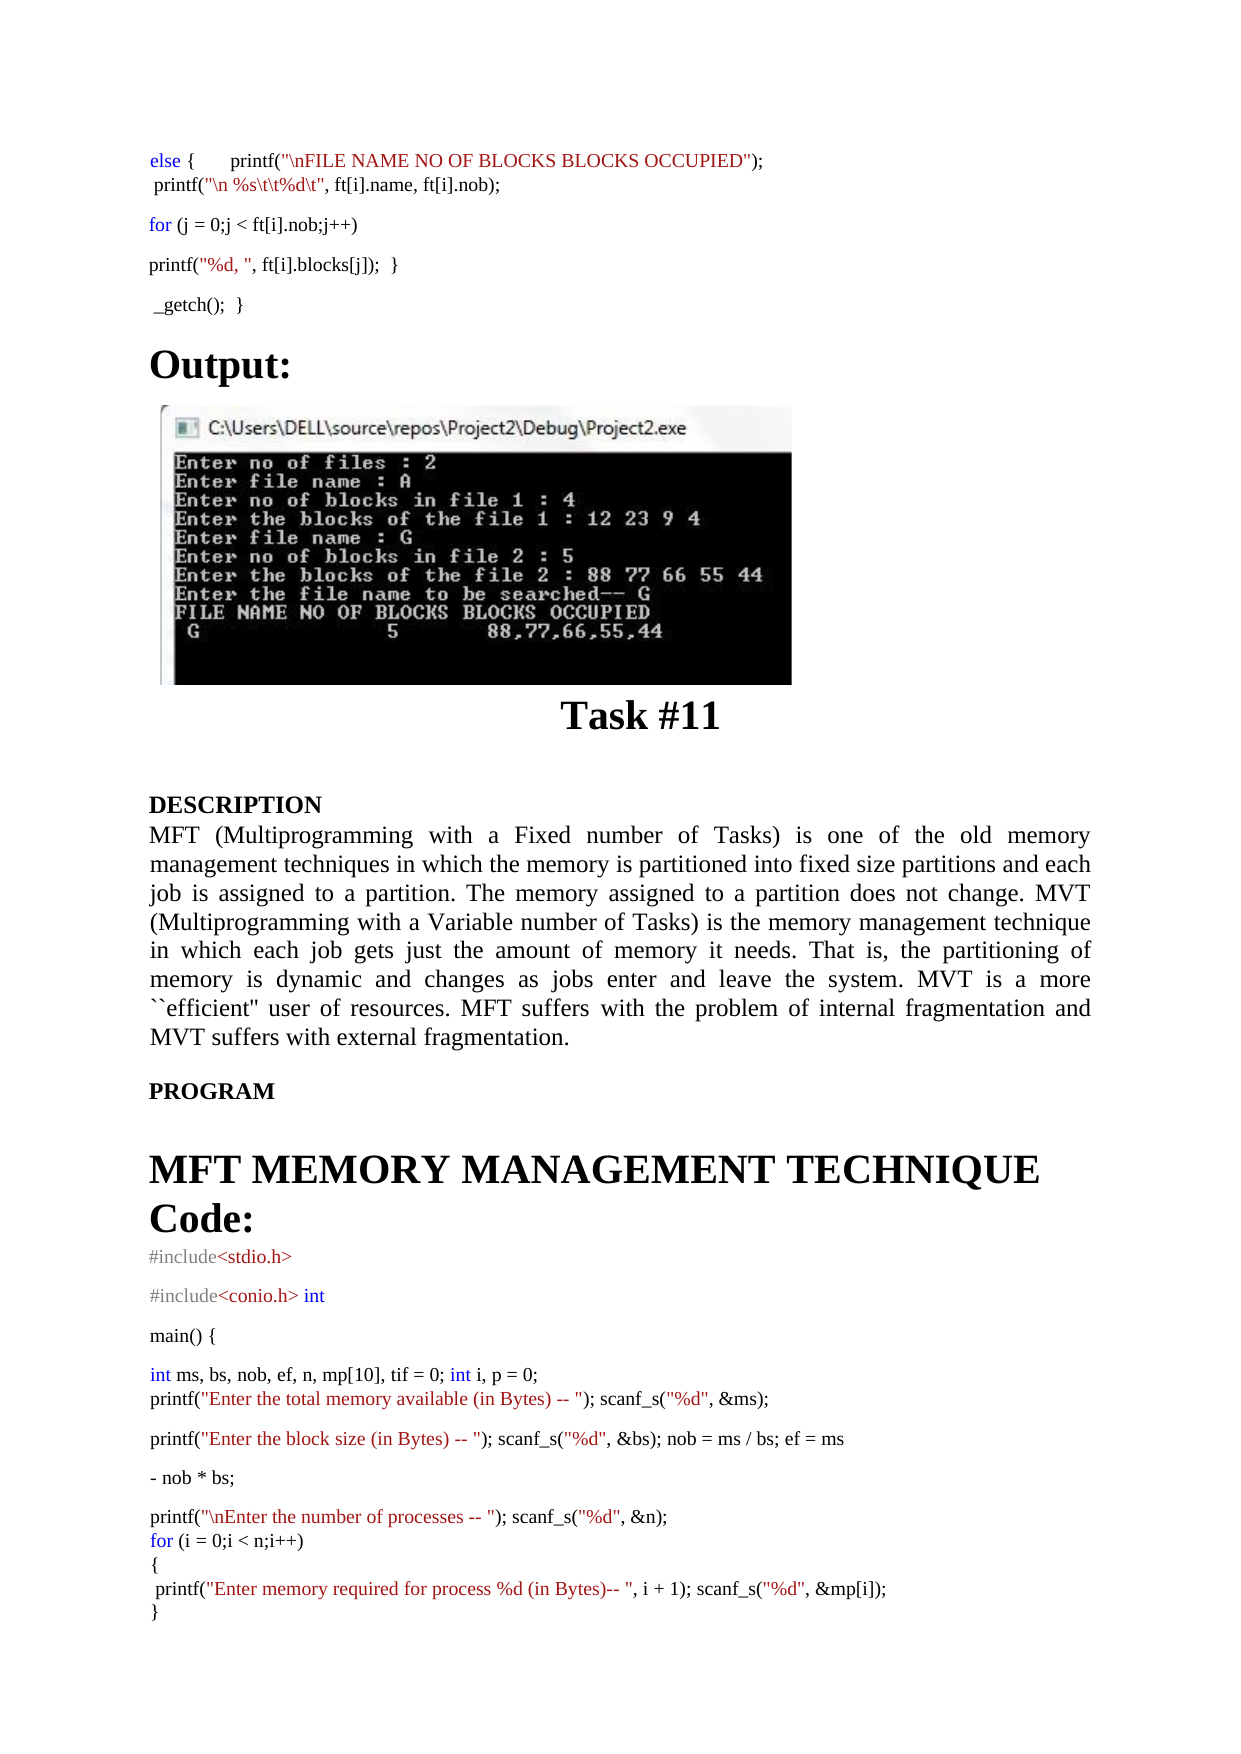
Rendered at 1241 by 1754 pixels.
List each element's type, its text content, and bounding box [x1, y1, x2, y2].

text printf("Enter memory required for process %d (in Bytes)-- ", i + 1); scanf_s("%d", &mp[i]); [155, 1577, 1113, 1600]
text MFT (Multiprogramming with a Fixed number of Tasks) is one of the old memory management techniques in which the memory is partitioned into fixed size partitions and each job is assigned to a partition. The memory assigned to a partition does not change. MVT (Multiprogramming with a Variable number of Tasks) is the memory management technique in which each job gets just the amount of memory it needs. That is, the partitioning of memory is dynamic and changes as jobs enter and leave the system. MVT is a more ``efficient'' user of resources. MFT suffers with the problem of internal fragmentation and MVT suffers with external fragmentation. [148, 821, 1091, 1051]
subtitle DESCRIPTION [148, 790, 1113, 819]
text _getch(); } [154, 293, 1113, 316]
text printf("\nEnter the number of processes -- "); scanf_s("%d", &n); for (i = 0;i < n;i++) [150, 1506, 669, 1552]
text printf("Enter the total memory available (in Bytes) -- "); scanf_s("%d", &ms); printf("Enter the block size (in Bytes) -- "); scanf_s("%d", &bs); nob = ms / bs; ef = ms [150, 1387, 868, 1449]
text - nob * bs; [150, 1466, 1113, 1489]
text } [150, 1600, 1113, 1623]
text printf("\n %s\t\t%d\t", ft[i].name, ft[i].nob); for (j = 0;j < ft[i].nob;j++) [148, 173, 502, 235]
text { [150, 1553, 1113, 1576]
subtitle Output: [148, 339, 1113, 387]
picture [160, 405, 792, 685]
text int ms, bs, nob, ef, n, mp[10], tif = 0; int i, p = 0; [150, 1363, 1113, 1386]
text printf("%d, ", ft[i].blocks[j]); } [148, 253, 1113, 276]
text Task #11 [541, 685, 740, 738]
subtitle MFT MEMORY MANAGEMENT TECHNIQUE [148, 1144, 1113, 1192]
text PROGRAM [148, 1077, 1113, 1104]
text Code: [148, 1193, 1113, 1241]
text else { printf("\nFILE NAME NO OF BLOCKS BLOCKS OCCUPIED"); [150, 149, 1113, 172]
text #include<stdio.h> #include<conio.h> int main() { [148, 1245, 326, 1346]
